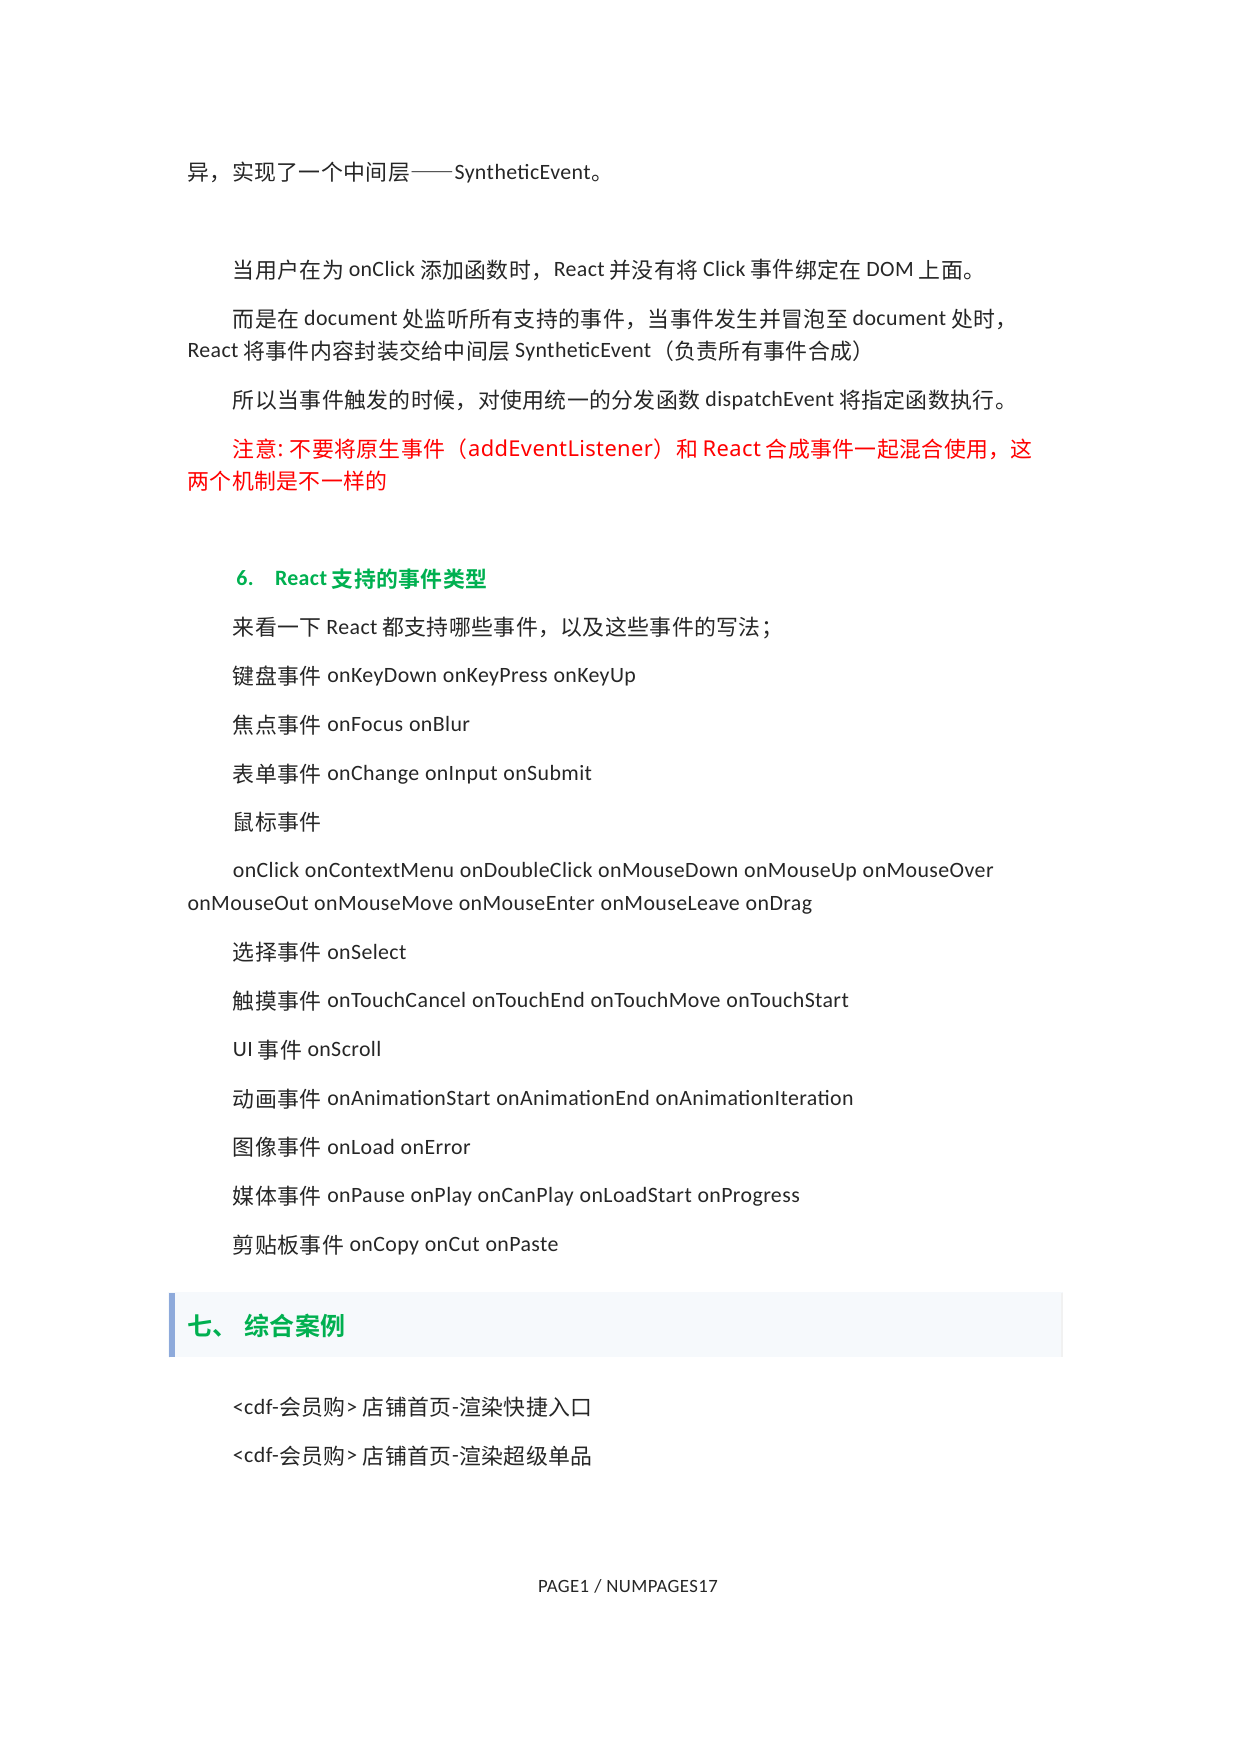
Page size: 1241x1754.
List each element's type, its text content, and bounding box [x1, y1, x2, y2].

text 动画事件 onAnimationStart onAnimationEnd onAnimationIteration [187, 1081, 1053, 1114]
text 剪贴板事件 onCopy onCut onPaste [187, 1227, 1053, 1260]
text 触摸事件 onTouchCancel onTouchEnd onTouchMove onTouchStart [187, 984, 1053, 1016]
text 键盘事件 onKeyDown onKeyPress onKeyUp [187, 659, 1053, 691]
text 表单事件 onChange onInput onSubmit [187, 756, 1053, 789]
text 媒体事件 onPause onPlay onCanPlay onLoadStart onProgress [187, 1179, 1053, 1211]
text 鼠标事件 [187, 805, 1053, 837]
text 注意: 不要将原生事件（addEventListener）和React合成事件一起混合使用，这两个机制是不一样的 [187, 431, 1053, 496]
text 焦点事件 onFocus onBlur [187, 707, 1053, 740]
text UI事件 onScroll [187, 1032, 1053, 1065]
text <cdf-会员购> 店铺首页-渲染快捷入口 [187, 1390, 1053, 1422]
text 选择事件 onSelect [187, 935, 1053, 967]
text <cdf-会员购> 店铺首页-渲染超级单品 [187, 1439, 1053, 1471]
text 图像事件 onLoad onError [187, 1130, 1053, 1162]
text 而是在document处监听所有支持的事件，当事件发生并冒泡至document处时，React将事件内容封装交给中间层SyntheticEvent（负责所有事件合成） [187, 301, 1053, 366]
subtitle React支持的事件类型 [236, 561, 1053, 594]
text 当用户在为onClick添加函数时，React并没有将Click事件绑定在DOM上面。 [187, 252, 1053, 285]
text 综合案例 [168, 1292, 1062, 1357]
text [187, 155, 1053, 187]
text onClick onContextMenu onDoubleClick onMouseDown onMouseUp onMouseOver onMouseOut onMouseMove onMouseEnter onMouseLeave onDrag [187, 854, 1053, 919]
text 所以当事件触发的时候，对使用统一的分发函数dispatchEvent将指定函数执行。 [187, 382, 1053, 415]
text 来看一下React都支持哪些事件，以及这些事件的写法； [187, 610, 1053, 642]
